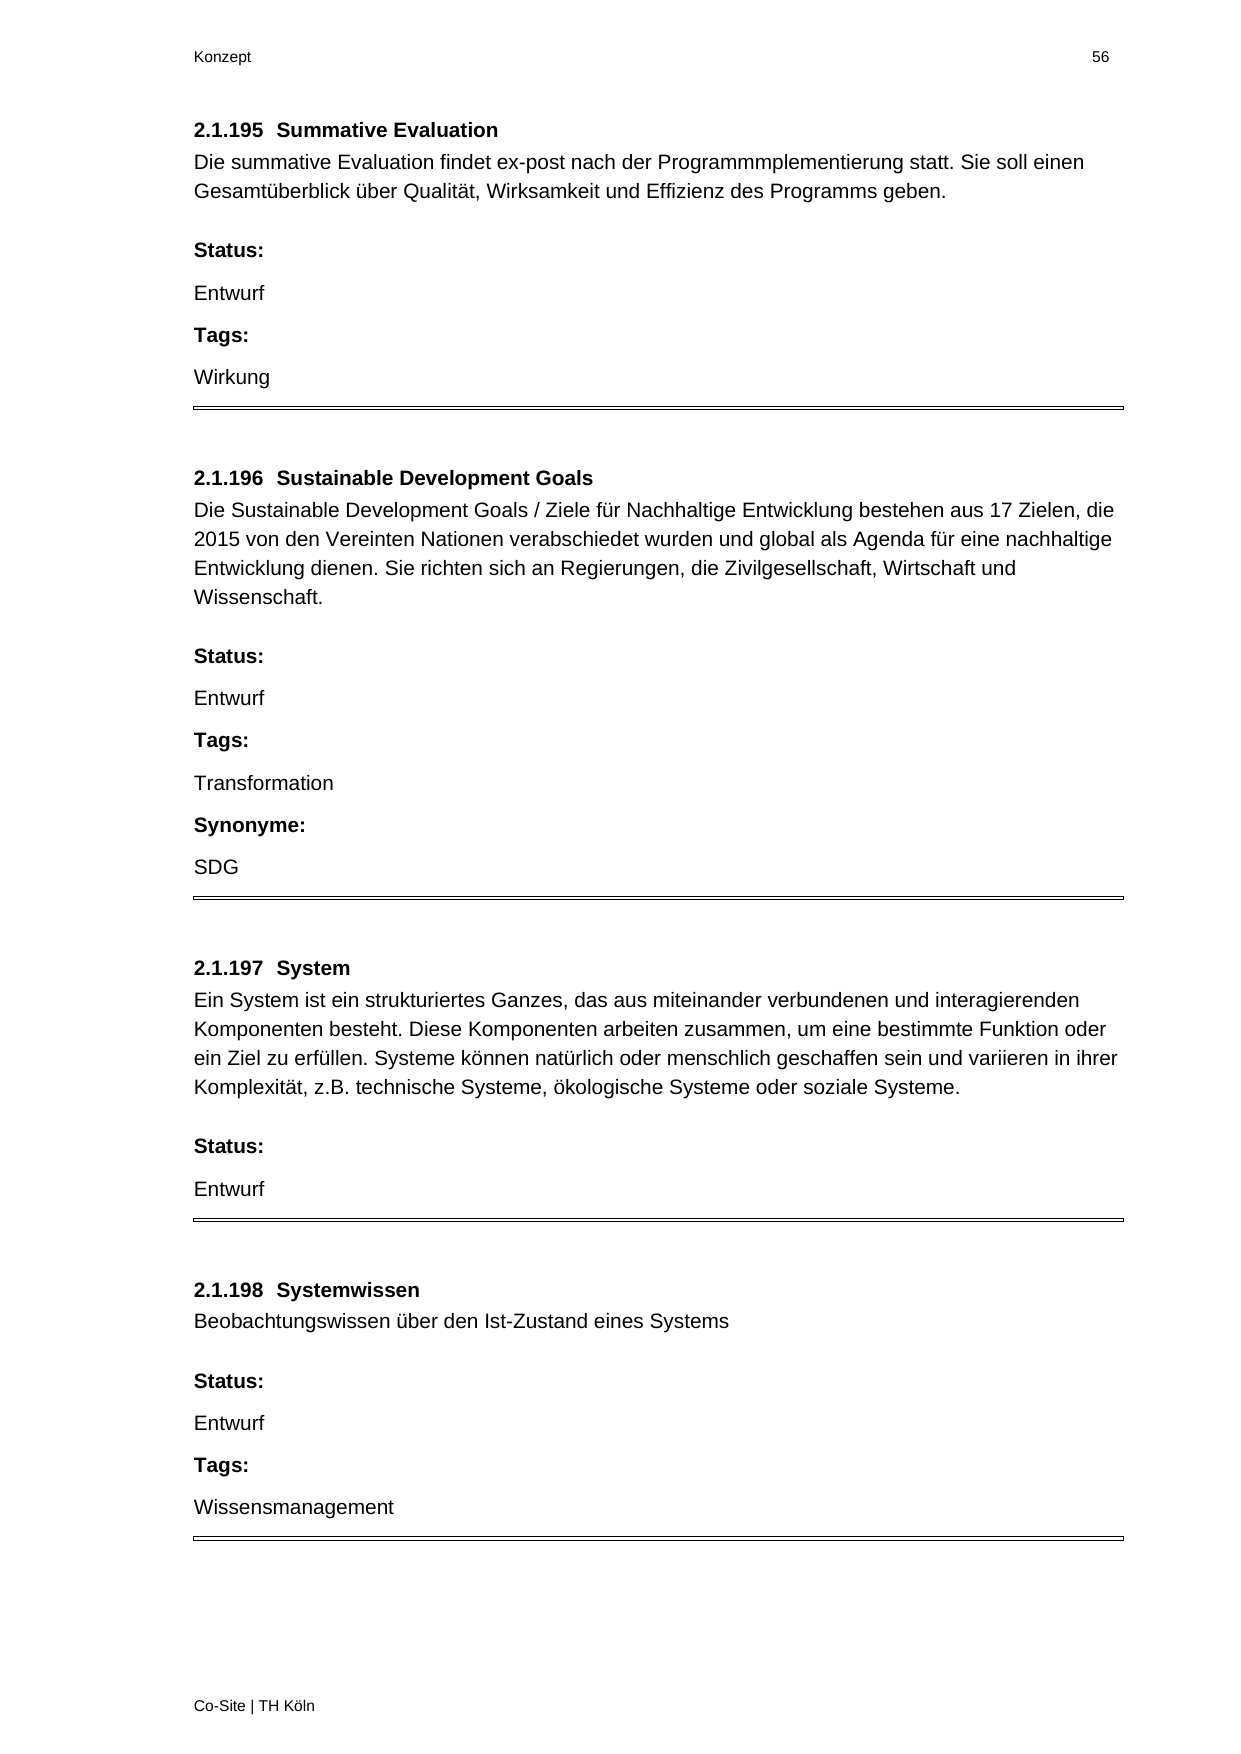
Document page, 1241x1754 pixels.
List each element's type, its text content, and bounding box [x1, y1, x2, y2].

text Wissensmanagement [194, 1495, 1124, 1519]
text Tags: [194, 728, 1124, 752]
text Transformation [194, 770, 1124, 794]
text Entwurf [194, 1176, 1124, 1200]
text SDG [194, 854, 1124, 878]
text Entwurf [194, 1411, 1124, 1434]
text Wirkung [194, 364, 1124, 388]
subtitle Summative Evaluation [194, 118, 1124, 142]
text Status: [194, 238, 1124, 262]
text Status: [194, 644, 1124, 668]
text Entwurf [194, 686, 1124, 710]
text Tags: [194, 322, 1124, 346]
text Tags: [194, 1453, 1124, 1477]
subtitle System [194, 956, 1124, 980]
text Status: [194, 1368, 1124, 1392]
text Status: [194, 1134, 1124, 1158]
subtitle Sustainable Development Goals [194, 466, 1124, 490]
text Synonyme: [194, 812, 1124, 836]
text Entwurf [194, 280, 1124, 304]
subtitle Systemwissen [194, 1278, 1124, 1302]
